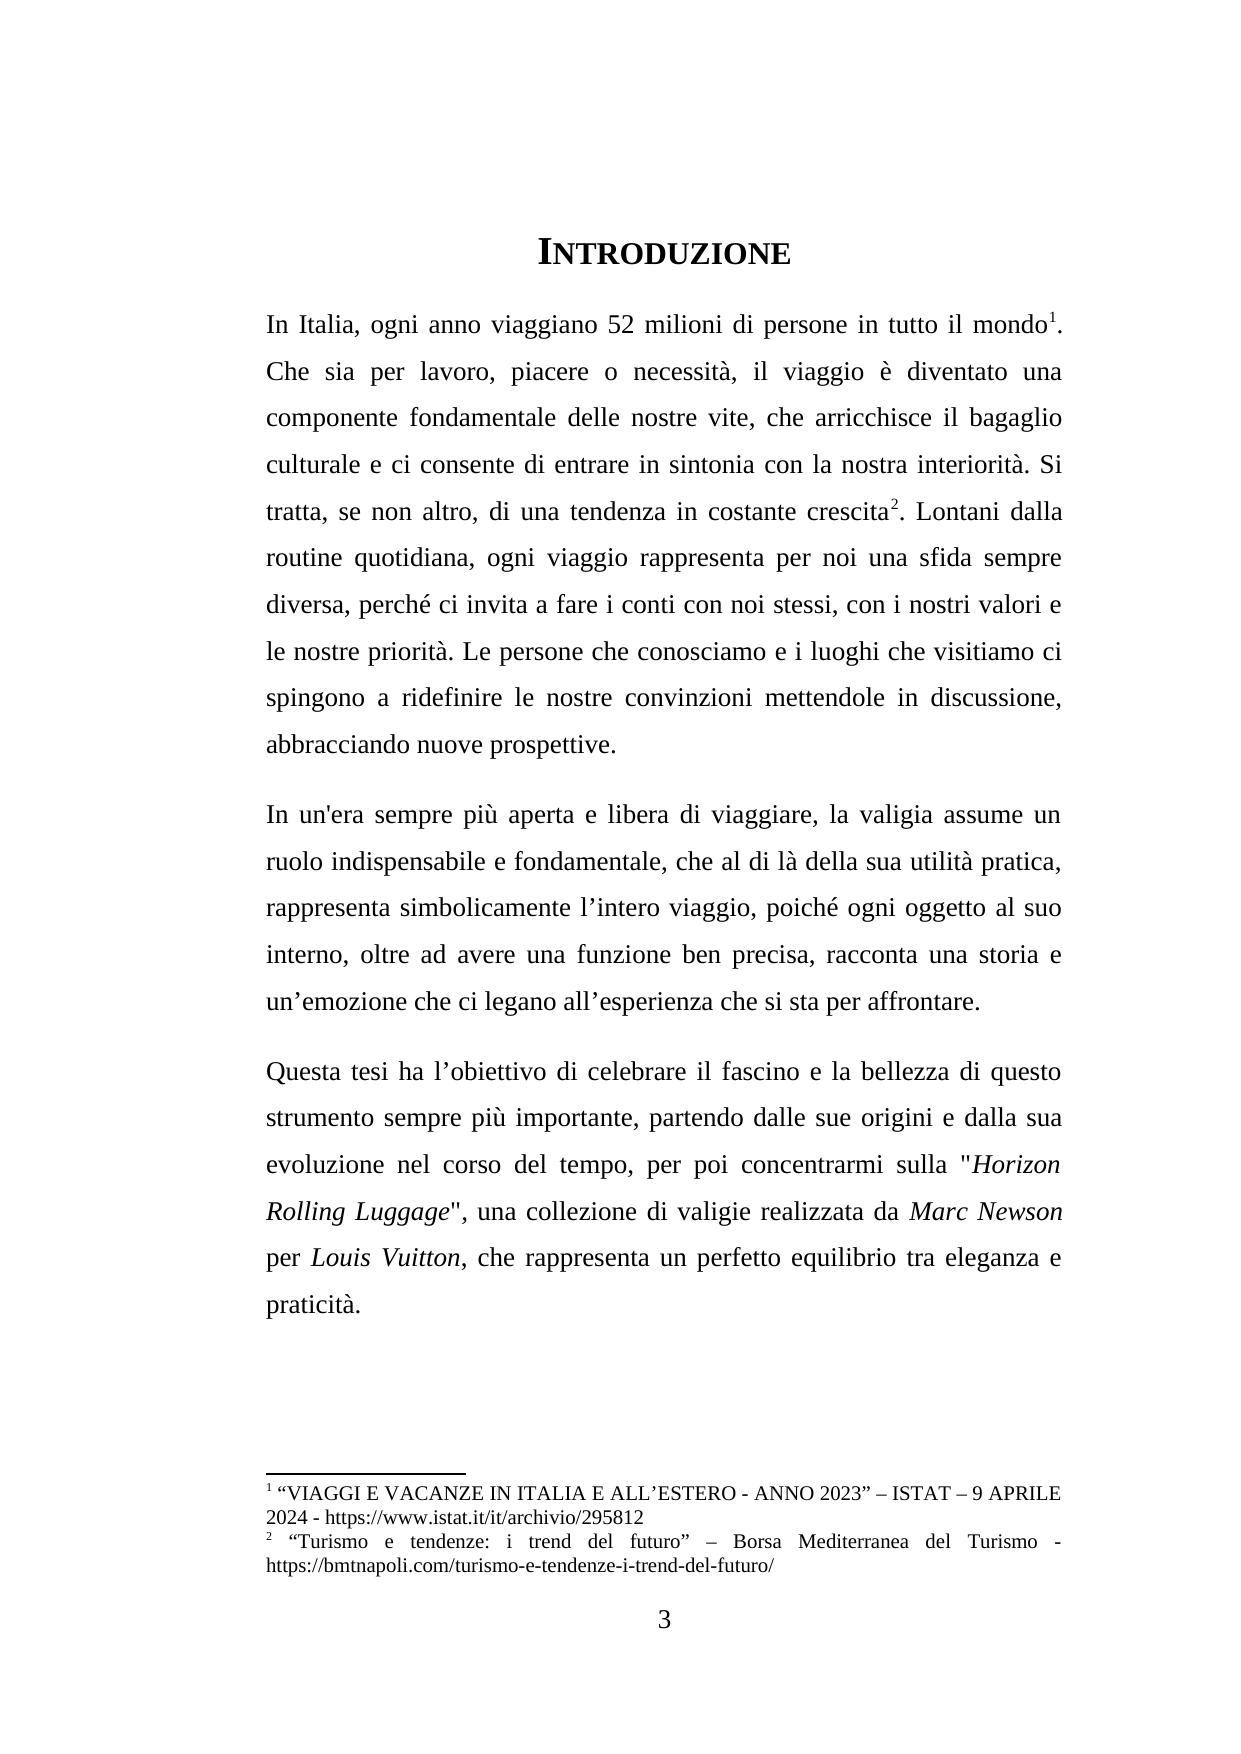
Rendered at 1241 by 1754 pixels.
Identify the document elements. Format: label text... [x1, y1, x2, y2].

text In un'era sempre più aperta e libera di viaggiare, la valigia assume un ruolo indispensabile e fondamentale, che al di là della sua utilità pratica, rappresenta simbolicamente l’intero viaggio, poiché ogni oggetto al suo interno, oltre ad avere una funzione ben precisa, racconta una storia e un’emozione che ci legano all’esperienza che si sta per affrontare. [266, 798, 1063, 1016]
text Questa tesi ha l’obiettivo di celebrare il fascino e la bellezza di questo strumento sempre più importante, partendo dalle sue origini e dalla sua evoluzione nel corso del tempo, per poi concentrarmi sulla "Horizon Rolling Luggage", una collezione di valigie realizzata da Marc Newson per Louis Vuitton, che rappresenta un perfetto equilibrio tra eleganza e praticità. [266, 1055, 1063, 1319]
text In Italia, ogni anno viaggiano 52 milioni di persone in tutto il mondo. Che sia per lavoro, piacere o necessità, il viaggio è diventato una componente fondamentale delle nostre vite, che arricchisce il bagaglio culturale e ci consente di entrare in sintonia con la nostra interiorità. Si tratta, se non altro, di una tendenza in costante crescita. Lontani dalla routine quotidiana, ogni viaggio rappresenta per noi una sfida sempre diversa, perché ci invita a fare i conti con noi stessi, con i nostri valori e le nostre priorità. Le persone che conosciamo e i luoghi che visitiamo ci spingono a ridefinire le nostre convinzioni mettendole in discussione, abbracciando nuove prospettive. [266, 308, 1063, 759]
subtitle Introduzione [266, 227, 1063, 273]
